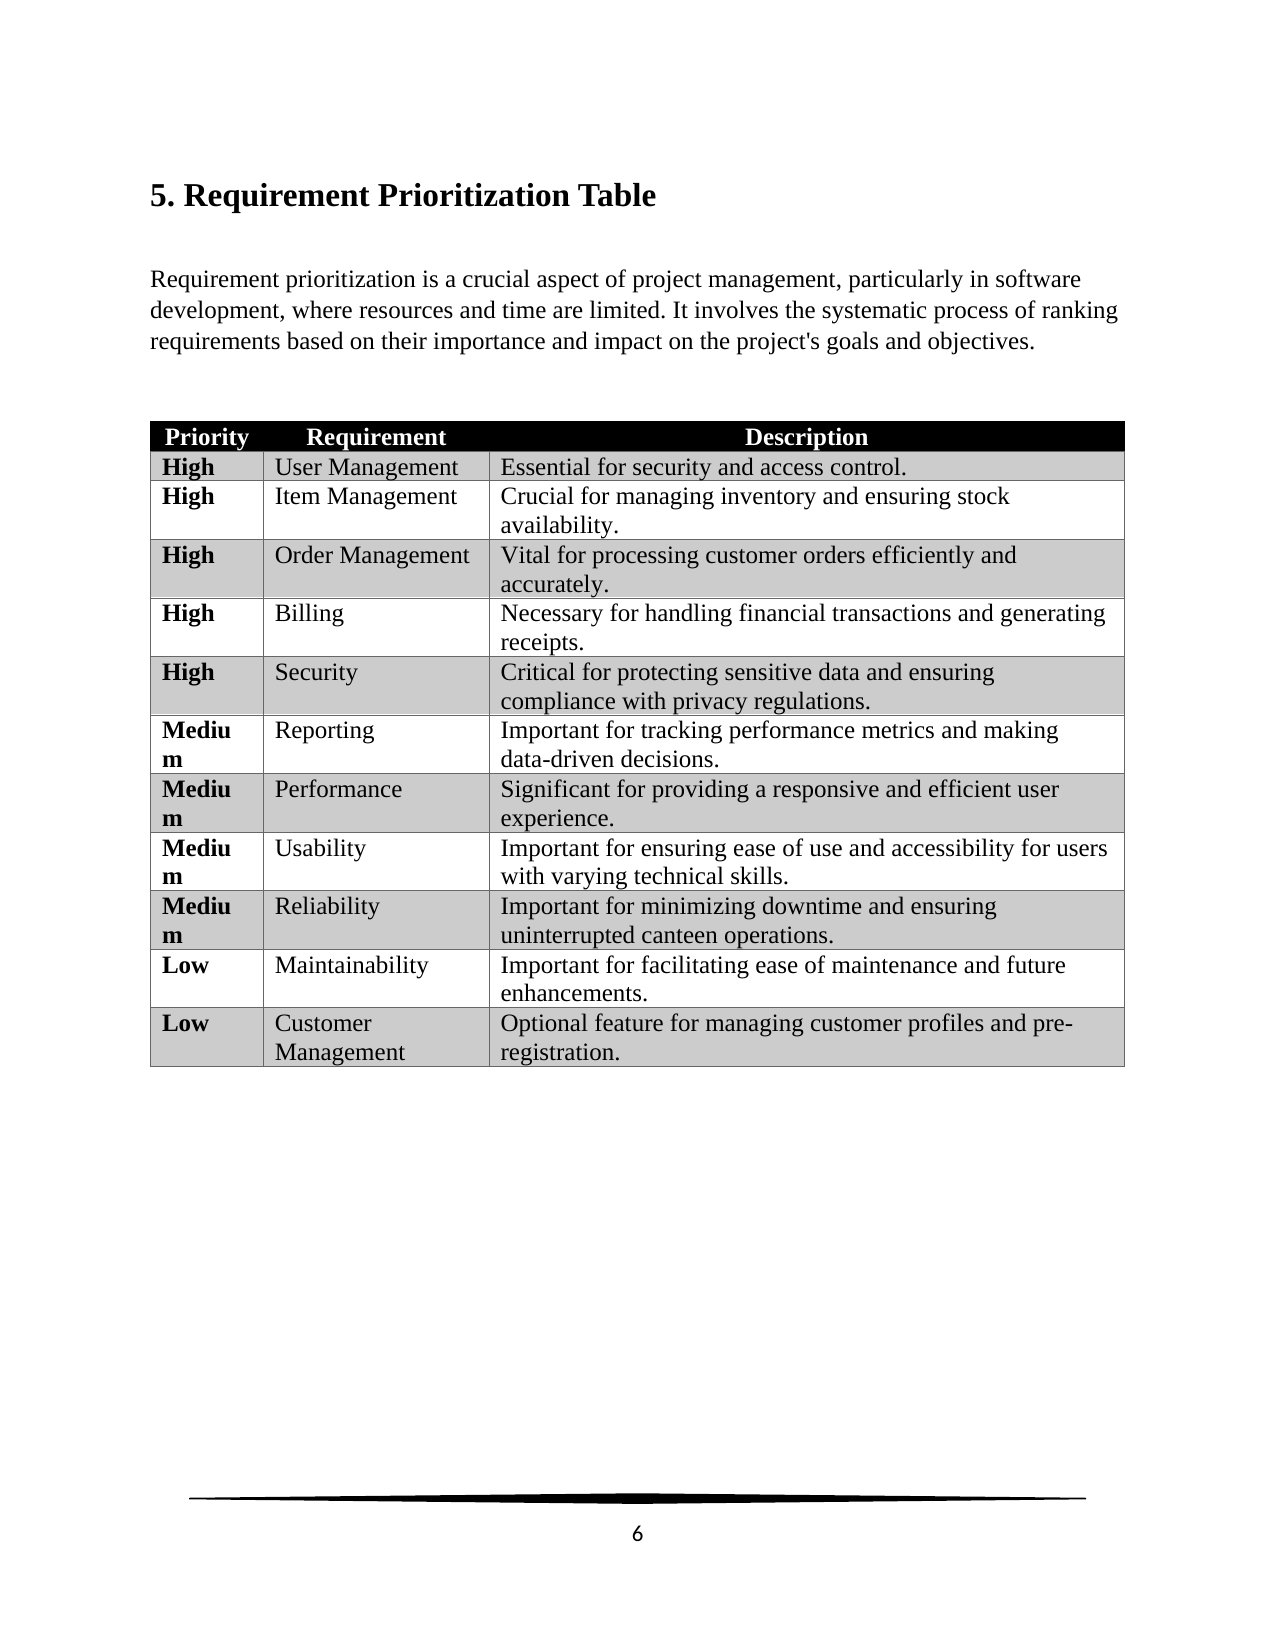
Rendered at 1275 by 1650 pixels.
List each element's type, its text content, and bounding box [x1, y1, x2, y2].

table_cell Item Management [264, 481, 489, 539]
table_cell Medium [151, 716, 263, 773]
table_cell Reporting [264, 716, 489, 773]
table_cell Security [264, 657, 489, 714]
table_cell Significant for providing a responsive and efficient user experience. [490, 774, 1124, 832]
table_cell Essential for security and access control. [490, 452, 1124, 480]
table_cell High [151, 452, 263, 480]
table_cell Billing [264, 599, 489, 656]
table_cell High [151, 599, 263, 656]
table_cell User Management [264, 452, 489, 480]
table_cell High [151, 481, 263, 539]
table_cell Important for facilitating ease of maintenance and future enhancements. [490, 950, 1124, 1007]
table_cell Reliability [264, 891, 489, 949]
table_cell Medium [151, 891, 263, 949]
table_header Description [490, 422, 1124, 451]
table_cell Low [151, 950, 263, 1007]
table_cell Crucial for managing inventory and ensuring stock availability. [490, 481, 1124, 539]
table_cell Low [151, 1008, 263, 1066]
table_cell Optional feature for managing customer profiles and pre-registration. [490, 1008, 1124, 1066]
table_header Priority [151, 422, 263, 451]
table_header Requirement [264, 422, 489, 451]
table_cell Maintainability [264, 950, 489, 1007]
subtitle 5. Requirement Prioritization Table [150, 175, 1125, 213]
table_cell Performance [264, 774, 489, 832]
text Requirement prioritization is a crucial aspect of project management, particularly in software development, where resources and time are limited. It involves the systematic process of ranking requirements based on their importance and impact on the project's goals and objectives. [150, 264, 1125, 355]
table_cell Important for ensuring ease of use and accessibility for users with varying technical skills. [490, 833, 1124, 890]
table_cell Order Management [264, 540, 489, 597]
table_cell Critical for protecting sensitive data and ensuring compliance with privacy regulations. [490, 657, 1124, 714]
table_cell Medium [151, 833, 263, 890]
table_cell High [151, 540, 263, 597]
table_cell High [151, 657, 263, 714]
table_cell Vital for processing customer orders efficiently and accurately. [490, 540, 1124, 597]
table_cell Usability [264, 833, 489, 890]
table_cell Medium [151, 774, 263, 832]
table_cell Important for tracking performance metrics and making data-driven decisions. [490, 716, 1124, 773]
table_cell Customer Management [264, 1008, 489, 1066]
table_cell Important for minimizing downtime and ensuring uninterrupted canteen operations. [490, 891, 1124, 949]
table_cell Necessary for handling financial transactions and generating receipts. [490, 599, 1124, 656]
